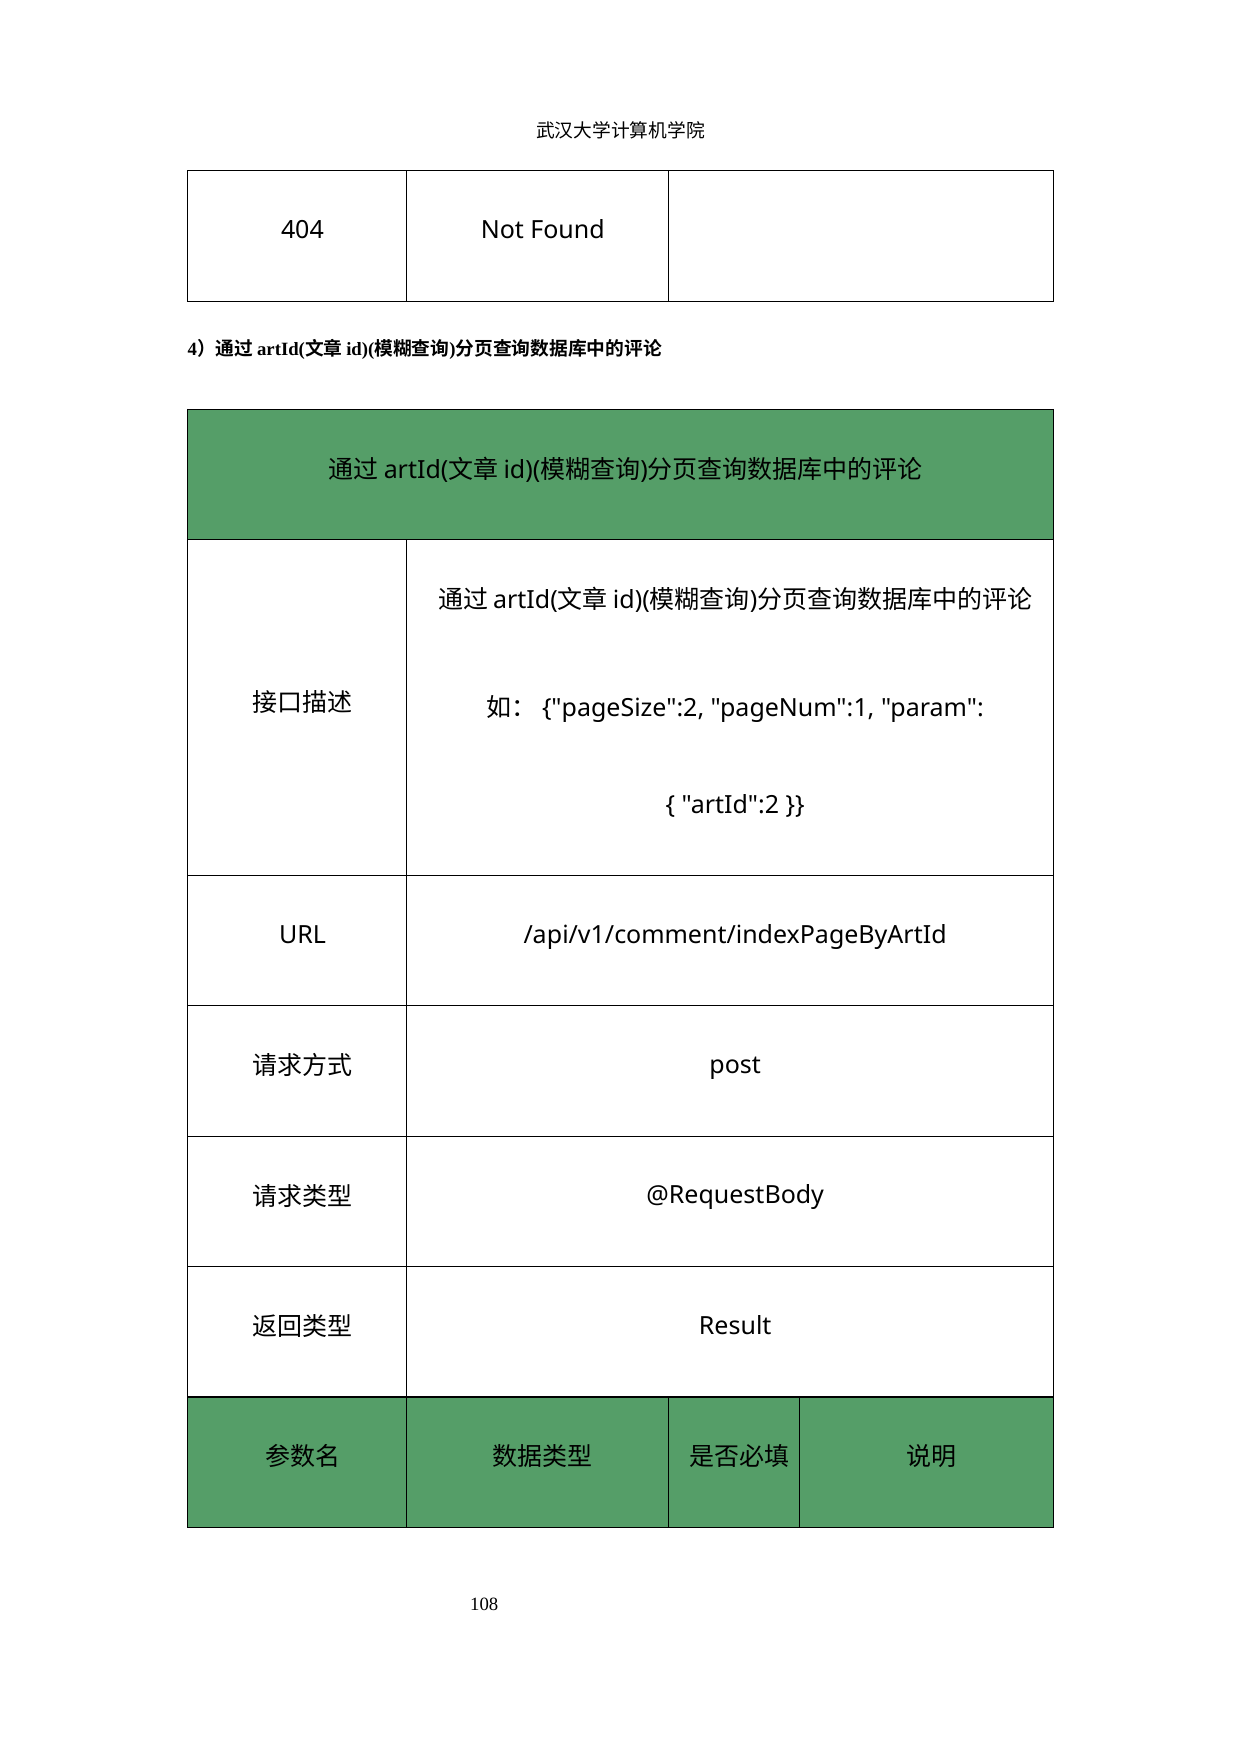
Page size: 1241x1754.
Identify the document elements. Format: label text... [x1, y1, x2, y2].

table_cell Result [407, 1267, 1053, 1396]
table_cell /api/v1/comment/indexPageByArtId [407, 876, 1053, 1005]
table_cell 说明 [800, 1398, 1053, 1527]
table_cell 404 [188, 171, 406, 301]
table_cell 参数名 [188, 1398, 406, 1527]
table_cell 通过artId(文章id)(模糊查询)分页查询数据库中的评论 如： {"pageSize":2, "pageNum":1, "param":{ "artId":2 }} [407, 540, 1053, 875]
table_cell 数据类型 [407, 1398, 668, 1527]
table_cell 接口描述 [188, 540, 406, 875]
table_cell 请求方式 [188, 1006, 406, 1136]
table_cell 请求类型 [188, 1137, 406, 1266]
table_cell 是否必填 [669, 1398, 799, 1527]
table_cell 返回类型 [188, 1267, 406, 1396]
table_cell @RequestBody [407, 1137, 1053, 1266]
subtitle 4）通过artId(文章id)(模糊查询)分页查询数据库中的评论 [187, 331, 1053, 363]
table_cell Not Found [407, 171, 668, 301]
table_cell URL [188, 876, 406, 1005]
table_cell post [407, 1006, 1053, 1136]
table_header 通过artId(文章id)(模糊查询)分页查询数据库中的评论 [188, 410, 1053, 539]
table_cell [669, 171, 1053, 301]
